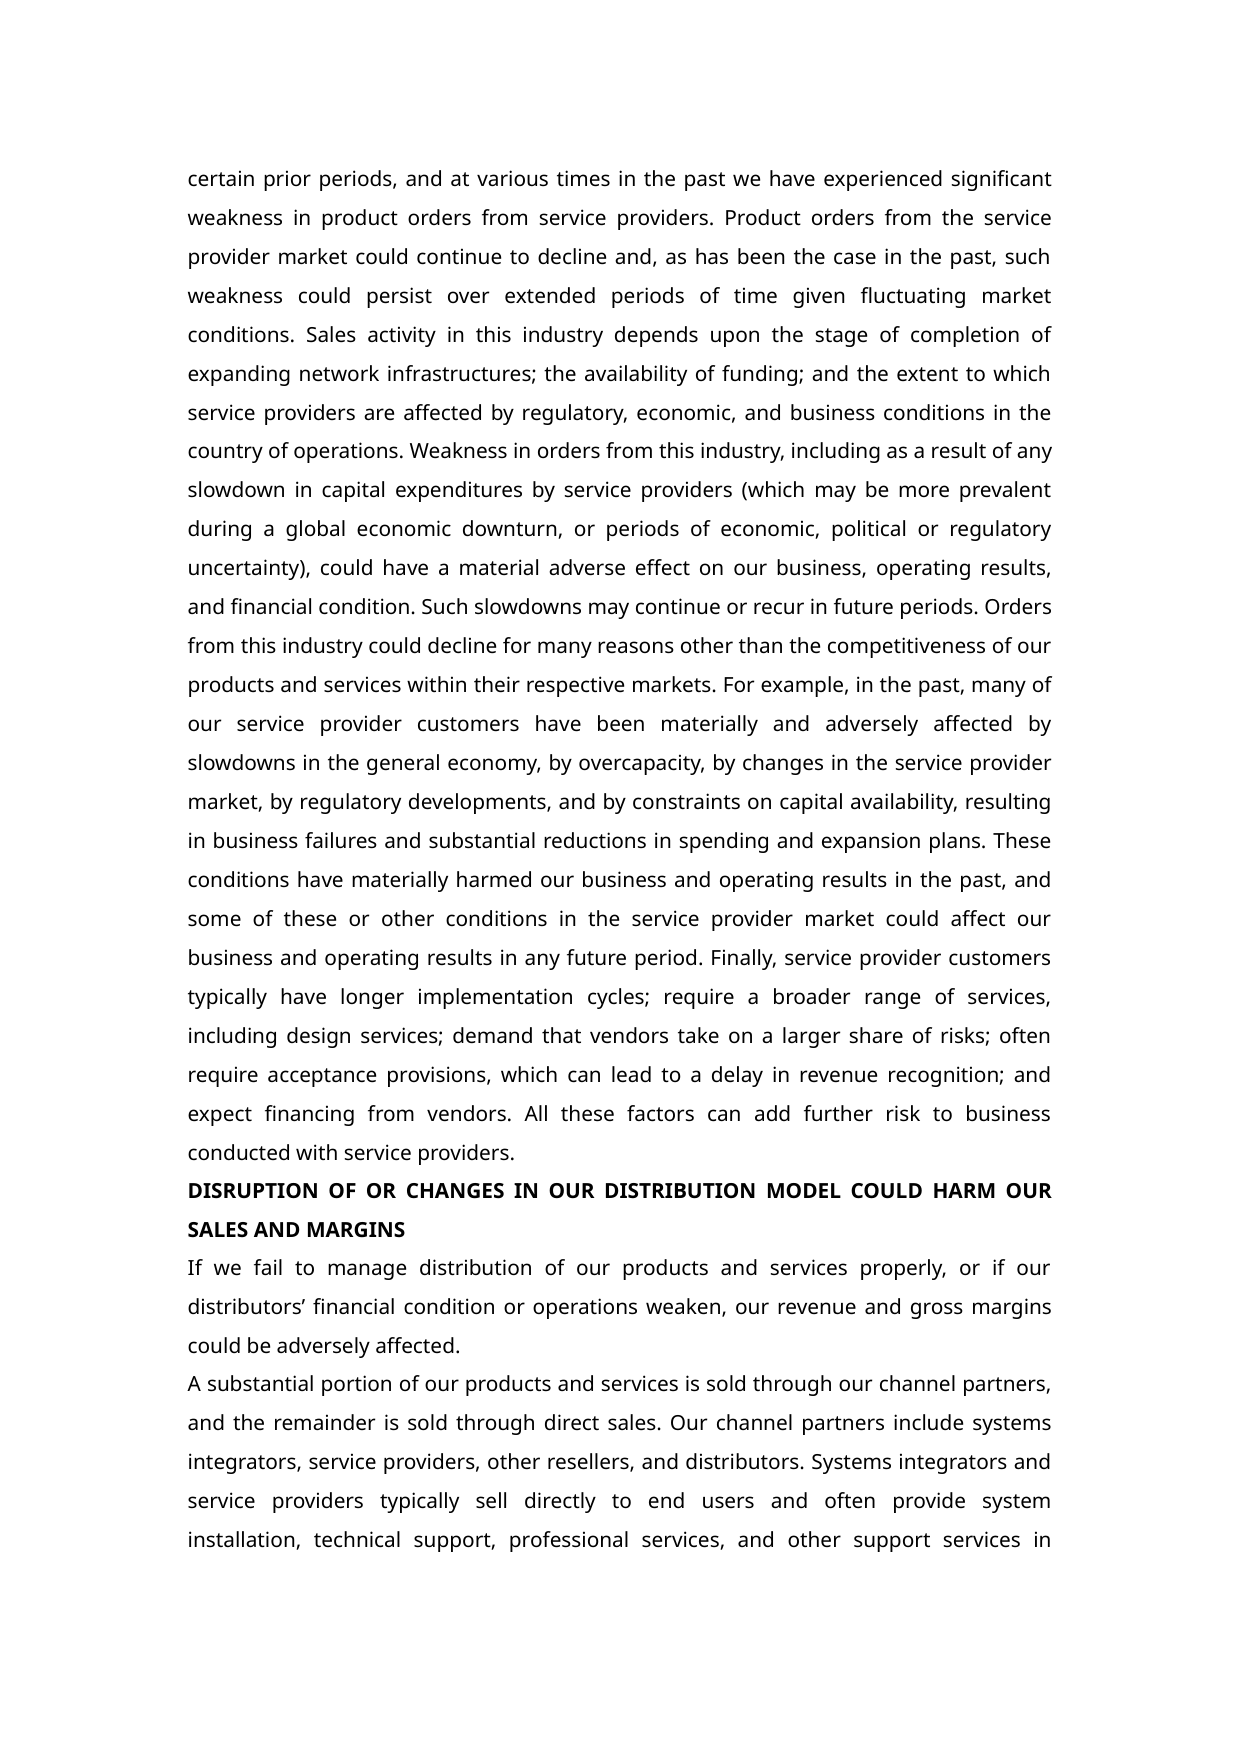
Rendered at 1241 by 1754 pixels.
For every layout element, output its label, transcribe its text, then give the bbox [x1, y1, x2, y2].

text If we fail to manage distribution of our products and services properly, or if our distributors’ financial condition or operations weaken, our revenue and gross margins could be adversely affected. [187, 1251, 1053, 1362]
text DISRUPTION OF OR CHANGES IN OUR DISTRIBUTION MODEL COULD HARM OUR SALES AND MARGINS [187, 1174, 1053, 1246]
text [187, 1367, 1053, 1556]
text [187, 162, 1053, 1168]
